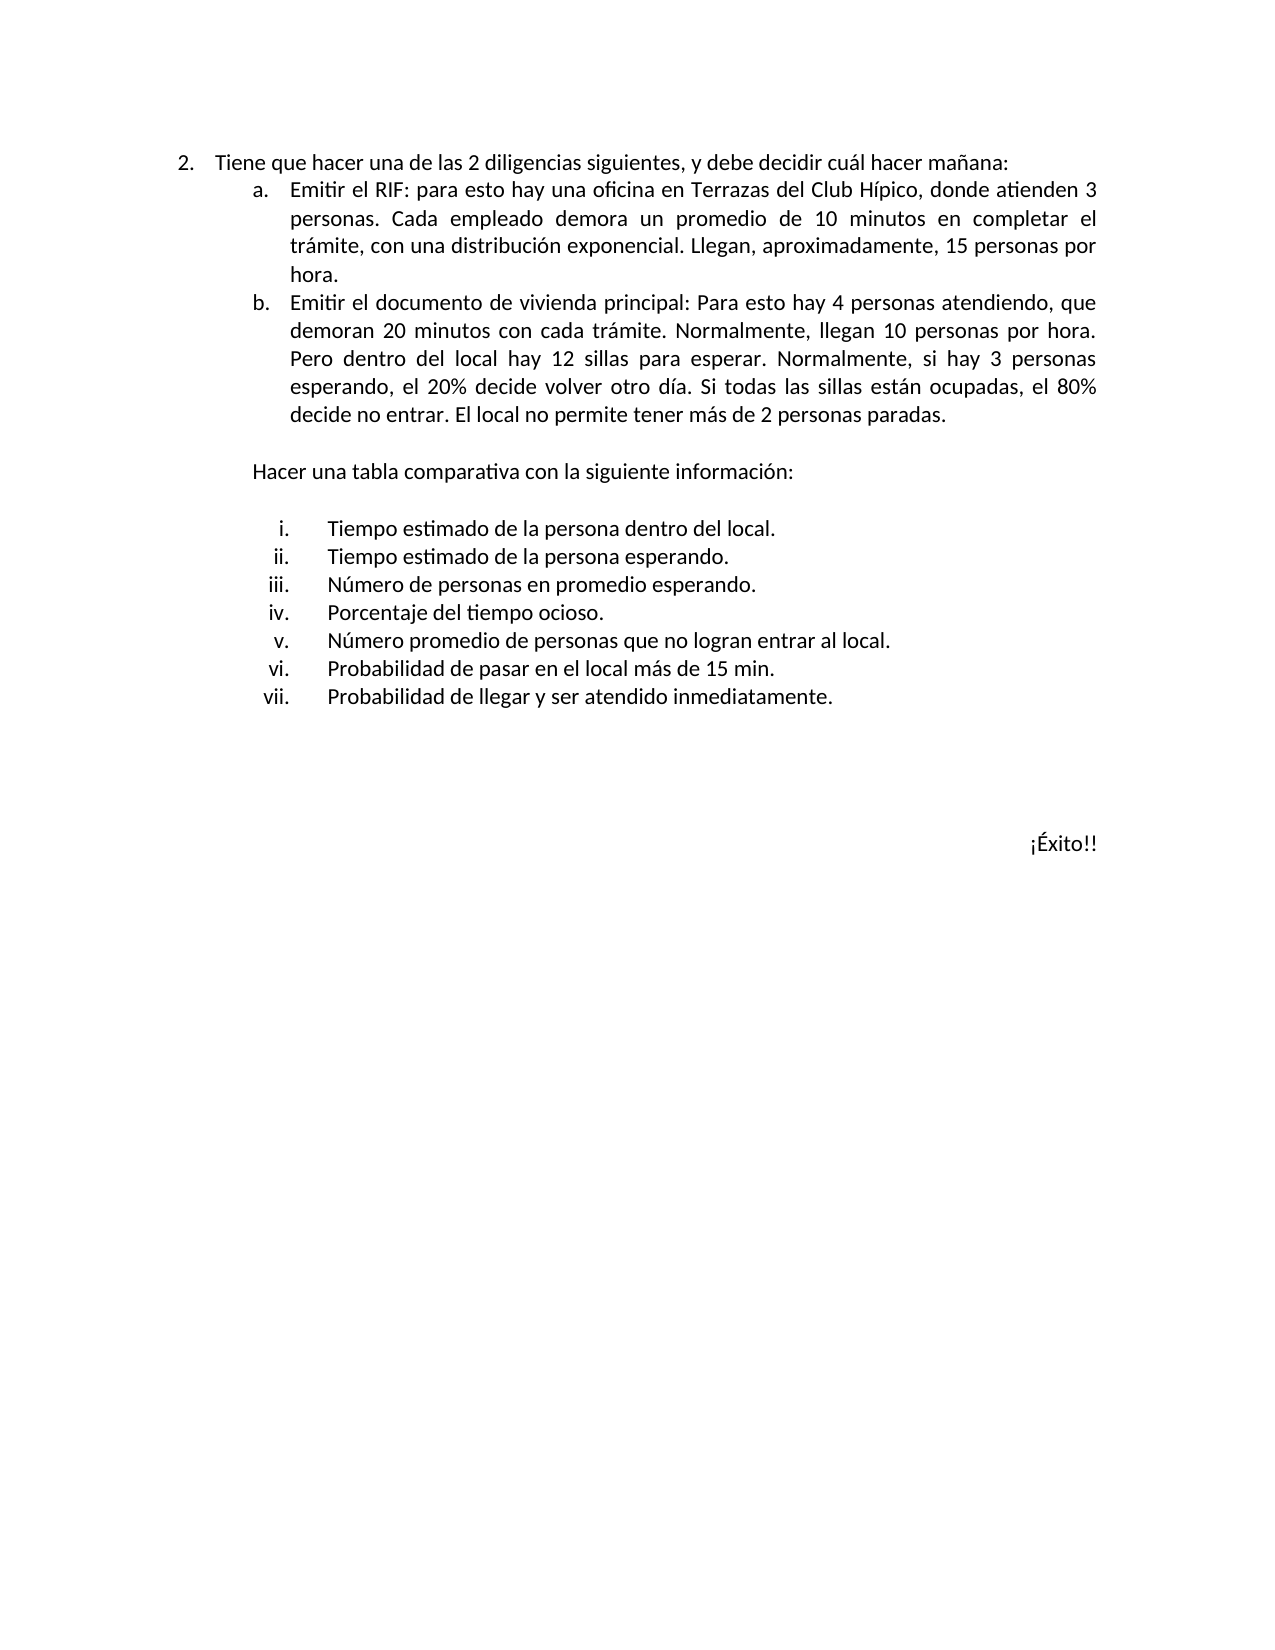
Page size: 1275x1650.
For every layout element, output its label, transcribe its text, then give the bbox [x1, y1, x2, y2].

list Probabilidad de llegar y ser atendido inmediatamente. [290, 682, 1098, 710]
list Número de personas en promedio esperando. [290, 570, 1098, 598]
list Emitir el documento de vivienda principal: Para esto hay 4 personas atendiendo, que demoran 20 minutos con cada trámite. Normalmente, llegan 10 personas por hora. Pero dentro del local hay 12 sillas para esperar. Normalmente, si hay 3 personas esperando, el 20% decide volver otro día. Si todas las sillas están ocupadas, el 80% decide no entrar. El local no permite tener más de 2 personas paradas. [252, 288, 1098, 428]
list Tiempo estimado de la persona esperando. [290, 542, 1098, 570]
list Emitir el RIF: para esto hay una oficina en Terrazas del Club Hípico, donde atienden 3 personas. Cada empleado demora un promedio de 10 minutos en completar el trámite, con una distribución exponencial. Llegan, aproximadamente, 15 personas por hora. [252, 176, 1098, 288]
list Porcentaje del tiempo ocioso. [290, 598, 1098, 626]
list ¡Éxito!! [290, 829, 1098, 857]
list Probabilidad de pasar en el local más de 15 min. [290, 654, 1098, 682]
list Tiempo estimado de la persona dentro del local. [290, 514, 1098, 542]
list Tiene que hacer una de las 2 diligencias siguientes, y debe decidir cuál hacer mañana: [177, 148, 1098, 176]
list Número promedio de personas que no logran entrar al local. [290, 626, 1098, 654]
text Hacer una tabla comparativa con la siguiente información: [252, 457, 1098, 485]
